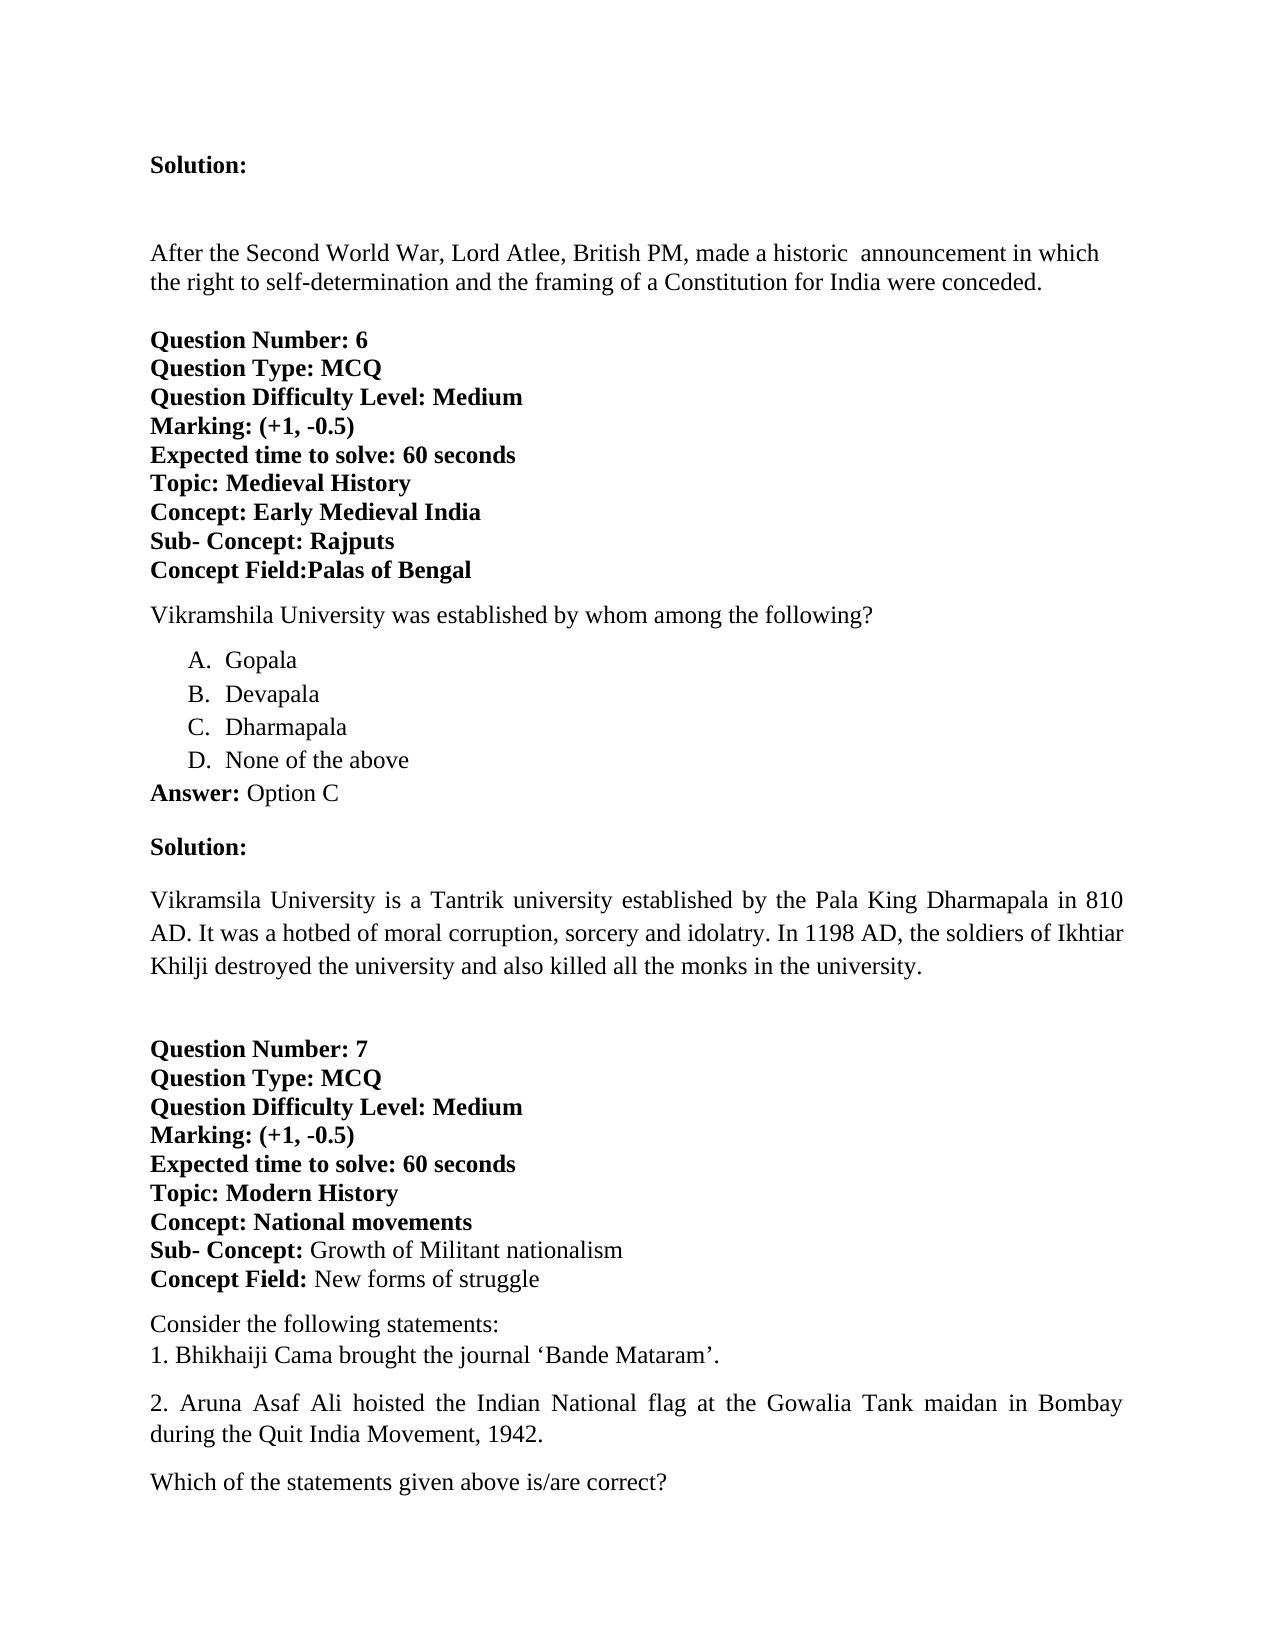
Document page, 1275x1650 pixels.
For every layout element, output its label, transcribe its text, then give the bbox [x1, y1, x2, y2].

text Vikramshila University was established by whom among the following? [150, 600, 1125, 629]
text Question Type: MCQ [150, 1063, 1125, 1092]
text Which of the statements given above is/are correct? [150, 1467, 1125, 1496]
text Answer: Option C [150, 778, 1125, 806]
text Concept: Early Medieval India [150, 497, 1125, 526]
text Marking: (+1, -0.5) [150, 411, 1125, 440]
list None of the above [187, 745, 1125, 773]
text Expected time to solve: 60 seconds [150, 440, 1125, 468]
text Question Difficulty Level: Medium [150, 1092, 1125, 1120]
text Vikramsila University is a Tantrik university established by the Pala King Dharmapala in 810 AD. It was a hotbed of moral corruption, sorcery and idolatry. In 1198 AD, the soldiers of Ikhtiar Khilji destroyed the university and also killed all the monks in the university. [150, 885, 1125, 980]
text Concept: National movements [150, 1207, 1125, 1235]
text Concept Field: New forms of struggle [150, 1264, 1125, 1293]
text 2. Aruna Asaf Ali hoisted the Indian National flag at the Gowalia Tank maidan in Bombay during the Quit India Movement, 1942. [150, 1388, 1125, 1448]
text Question Type: MCQ [150, 353, 1125, 382]
text Sub- Concept: Rajputs [150, 526, 1125, 555]
list Gopala [187, 646, 1125, 674]
text Expected time to solve: 60 seconds [150, 1149, 1125, 1178]
text Consider the following statements: [150, 1309, 1125, 1338]
text Question Number: 7 [150, 1034, 1125, 1063]
text Topic: Medieval History [150, 468, 1125, 497]
text Sub- Concept: Growth of Militant nationalism [150, 1235, 1125, 1264]
list Devapala [187, 679, 1125, 707]
text Solution: [150, 832, 1125, 860]
text Concept Field:Palas of Bengal [150, 555, 1125, 583]
text Marking: (+1, -0.5) [150, 1120, 1125, 1149]
list Dharmapala [187, 712, 1125, 740]
text After the Second World War, Lord Atlee, British PM, made a historic announcement in which the right to self-determination and the framing of a Constitution for India were conceded. [150, 238, 1125, 296]
text 1. Bhikhaiji Cama brought the journal ‘Bande Mataram’. [150, 1341, 1125, 1369]
text Question Difficulty Level: Medium [150, 382, 1125, 411]
text Question Number: 6 [150, 325, 1125, 353]
text Topic: Modern History [150, 1178, 1125, 1207]
text Solution: [150, 150, 1125, 179]
